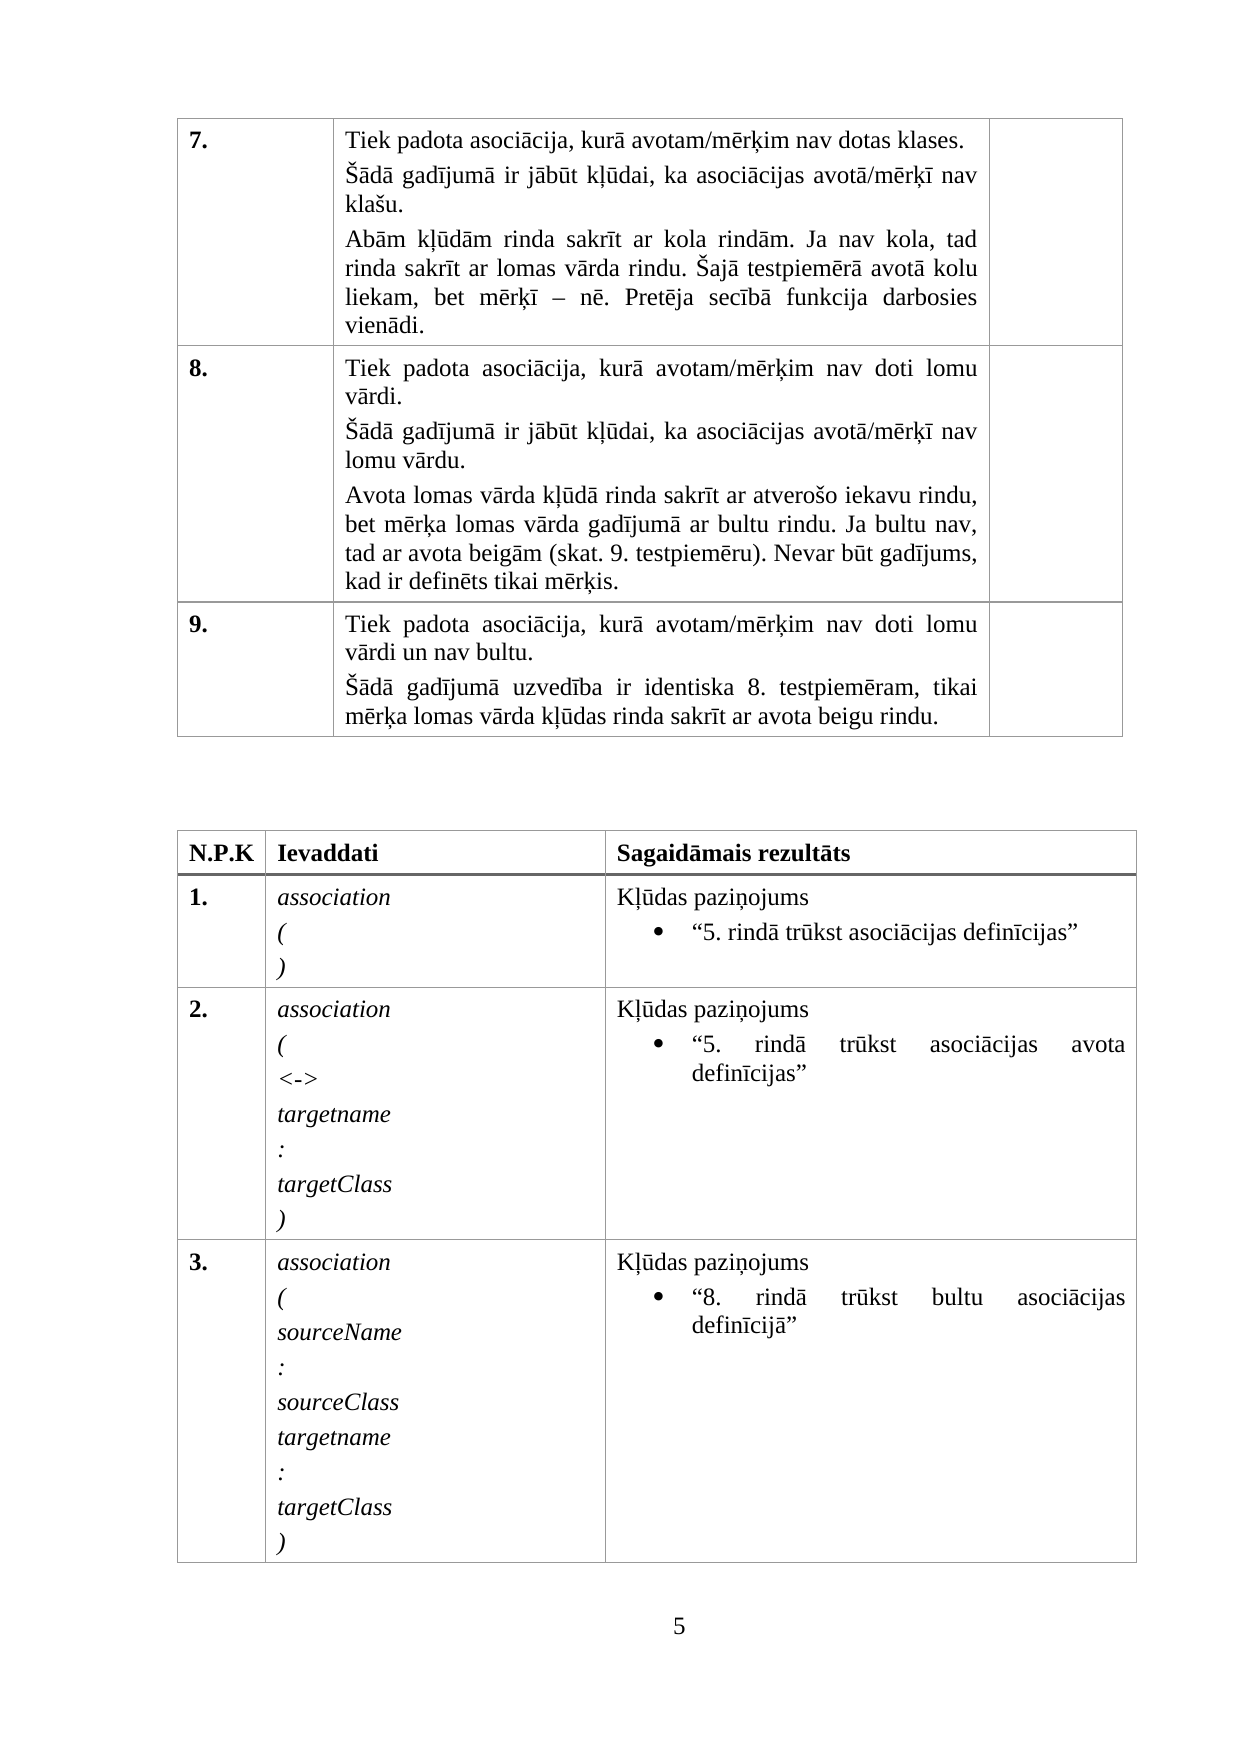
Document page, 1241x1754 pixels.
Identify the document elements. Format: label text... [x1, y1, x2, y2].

table_cell Tiek padota asociācija, kurā avotam/mērķim nav dotas klases. Šādā gadījumā ir jābūt kļūdai, ka asociācijas avotā/mērķī nav klašu. Abām kļūdām rinda sakrīt ar kola rindām. Ja nav kola, tad rinda sakrīt ar lomas vārda rindu. Šajā testpiemērā avotā kolu liekam, bet mērķī – nē. Pretēja secībā funkcija darbosies vienādi. [334, 119, 989, 345]
table_cell 7. [178, 119, 333, 345]
table_cell 3. [178, 1240, 265, 1562]
table_header Ievaddati [266, 831, 605, 873]
table_cell [990, 119, 1122, 345]
table_cell association ( <-> targetname : targetClass ) [266, 988, 605, 1239]
table_header N.P.K [178, 831, 265, 873]
table_cell 8. [178, 346, 333, 601]
table_cell Kļūdas paziņojums “8. rindā trūkst bultu asociācijas definīcijā” [606, 1240, 1136, 1562]
table_cell Kļūdas paziņojums “5. rindā trūkst asociācijas avota definīcijas” [606, 988, 1136, 1239]
table_cell [990, 603, 1122, 736]
table_cell association ( sourceName : sourceClass targetname : targetClass ) [266, 1240, 605, 1562]
table_cell [990, 346, 1122, 601]
table_cell association ( ) [266, 876, 605, 987]
table_header Sagaidāmais rezultāts [606, 831, 1136, 873]
table_cell Kļūdas paziņojums “5. rindā trūkst asociācijas definīcijas” [606, 876, 1136, 987]
table_cell 1. [178, 876, 265, 987]
table_cell 9. [178, 603, 333, 736]
table_cell Tiek padota asociācija, kurā avotam/mērķim nav doti lomu vārdi. Šādā gadījumā ir jābūt kļūdai, ka asociācijas avotā/mērķī nav lomu vārdu. Avota lomas vārda kļūdā rinda sakrīt ar atverošo iekavu rindu, bet mērķa lomas vārda gadījumā ar bultu rindu. Ja bultu nav, tad ar avota beigām (skat. 9. testpiemēru). Nevar būt gadījums, kad ir definēts tikai mērķis. [334, 346, 989, 601]
table_cell 2. [178, 988, 265, 1239]
table_cell Tiek padota asociācija, kurā avotam/mērķim nav doti lomu vārdi un nav bultu. Šādā gadījumā uzvedība ir identiska 8. testpiemēram, tikai mērķa lomas vārda kļūdas rinda sakrīt ar avota beigu rindu. [334, 603, 989, 736]
